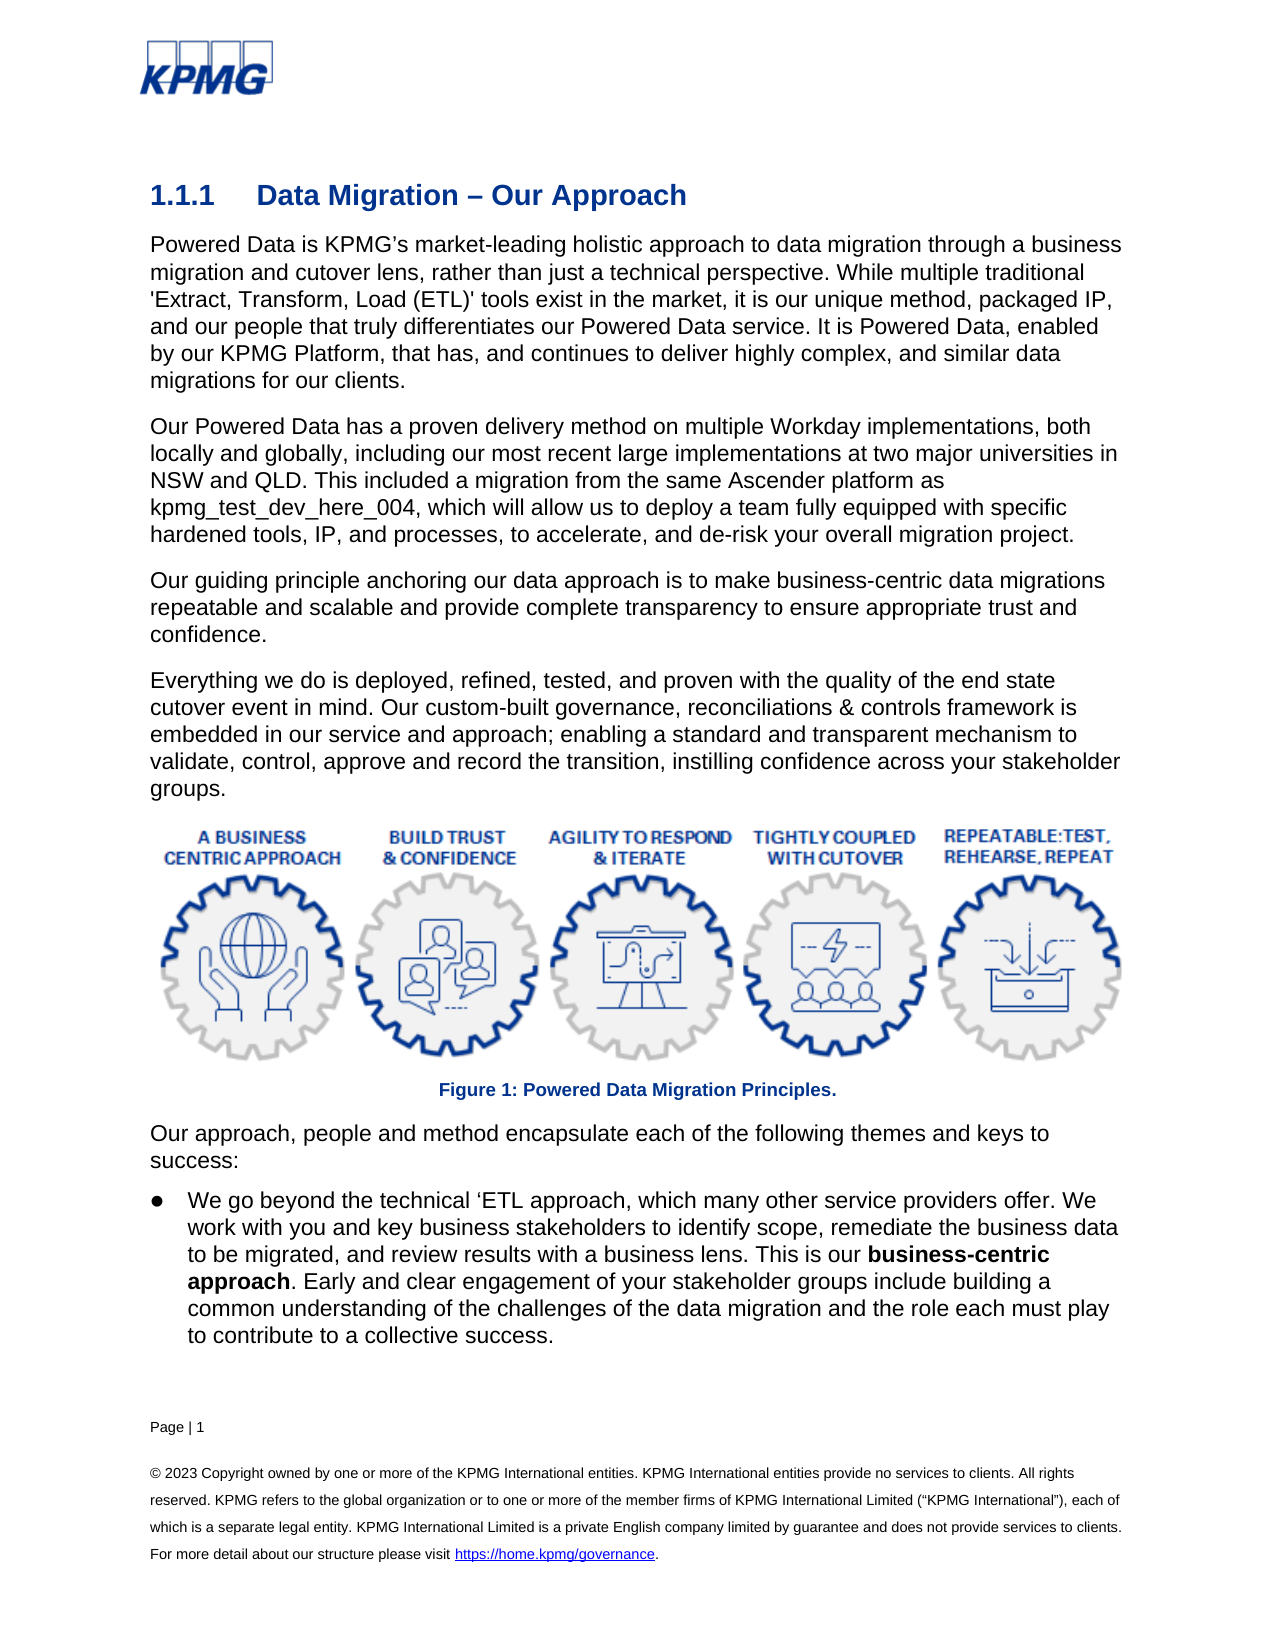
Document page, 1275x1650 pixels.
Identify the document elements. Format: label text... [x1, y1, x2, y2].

text Everything we do is deployed, refined, tested, and proven with the quality of the end state cutover event in mind. Our custom-built governance, reconciliations & controls framework is embedded in our service and approach; enabling a standard and transparent mechanism to validate, control, approve and record the transition, instilling confidence across your stakeholder groups. [150, 666, 1125, 802]
picture [118, 0, 302, 136]
text Our approach, people and method encapsulate each of the following themes and keys to success: [150, 1119, 1125, 1174]
subtitle Data Migration – Our Approach [150, 178, 1125, 212]
text Our guiding principle anchoring our data approach is to make business-centric data migrations repeatable and scalable and provide complete transparency to ensure appropriate trust and confidence. [150, 566, 1125, 647]
text Powered Data is KPMG’s market-leading holistic approach to data migration through a business migration and cutover lens, rather than just a technical perspective. While multiple traditional 'Extract, Transform, Load (ETL)' tools exist in the market, it is our unique method, packaged IP, and our people that truly differentiates our Powered Data service. It is Powered Data, enabled by our KPMG Platform, that has, and continues to deliver highly complex, and similar data migrations for our clients. [150, 231, 1125, 393]
list We go beyond the technical ‘ETL approach, which many other service providers offer. We work with you and key business stakeholders to identify scope, remediate the business data to be migrated, and review results with a business lens. This is our business-centric approach. Early and clear engagement of your stakeholder groups include building a common understanding of the challenges of the data migration and the role each must play to contribute to a collective success. [150, 1186, 1125, 1349]
picture [150, 820, 1125, 1062]
text Our Powered Data has a proven delivery method on multiple Workday implementations, both locally and globally, including our most recent large implementations at two major universities in NSW and QLD. This included a migration from the same Ascender platform as kpmg_test_dev_here_004, which will allow us to deploy a team fully equipped with specific hardened tools, IP, and processes, to accelerate, and de-risk your overall migration project. [150, 412, 1125, 547]
